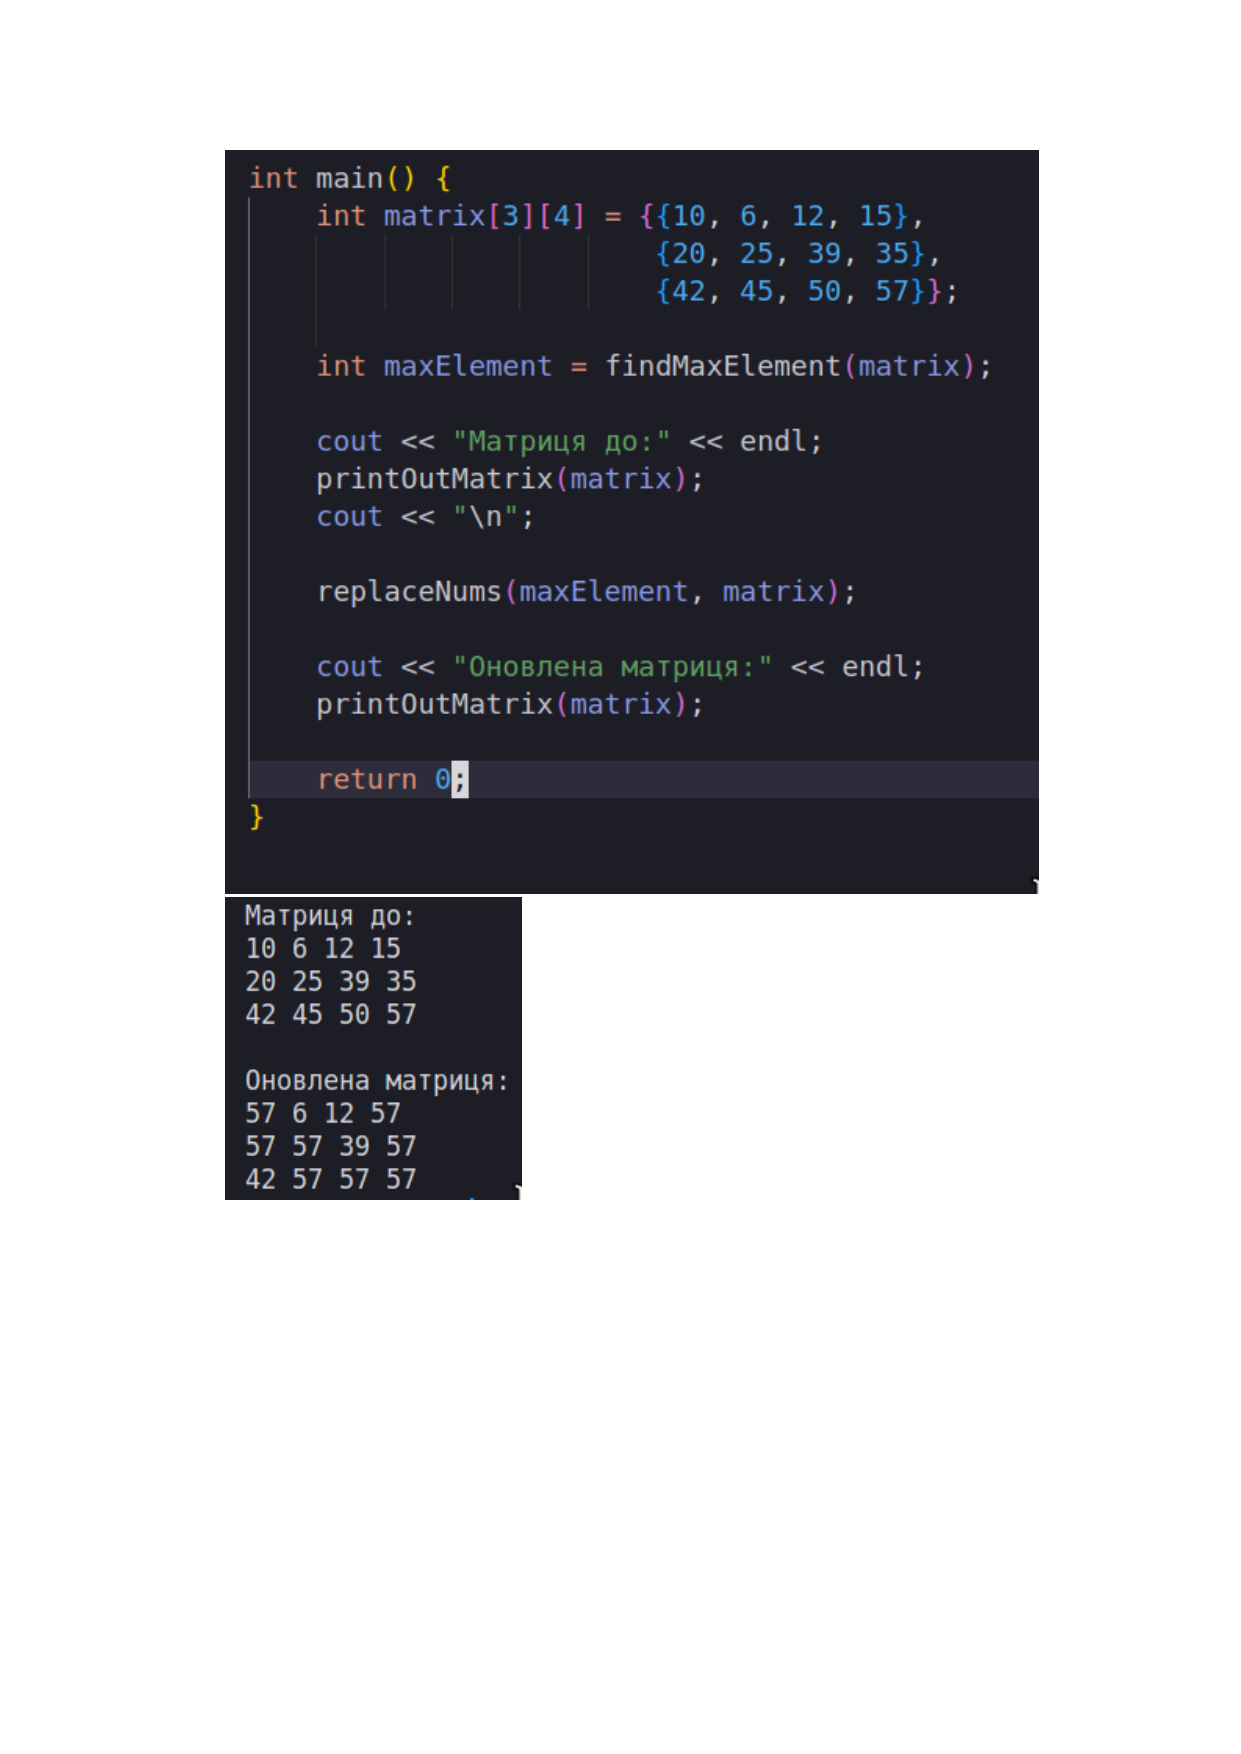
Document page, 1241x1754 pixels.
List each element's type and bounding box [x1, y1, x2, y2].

picture [225, 897, 522, 1200]
picture [225, 150, 1039, 894]
